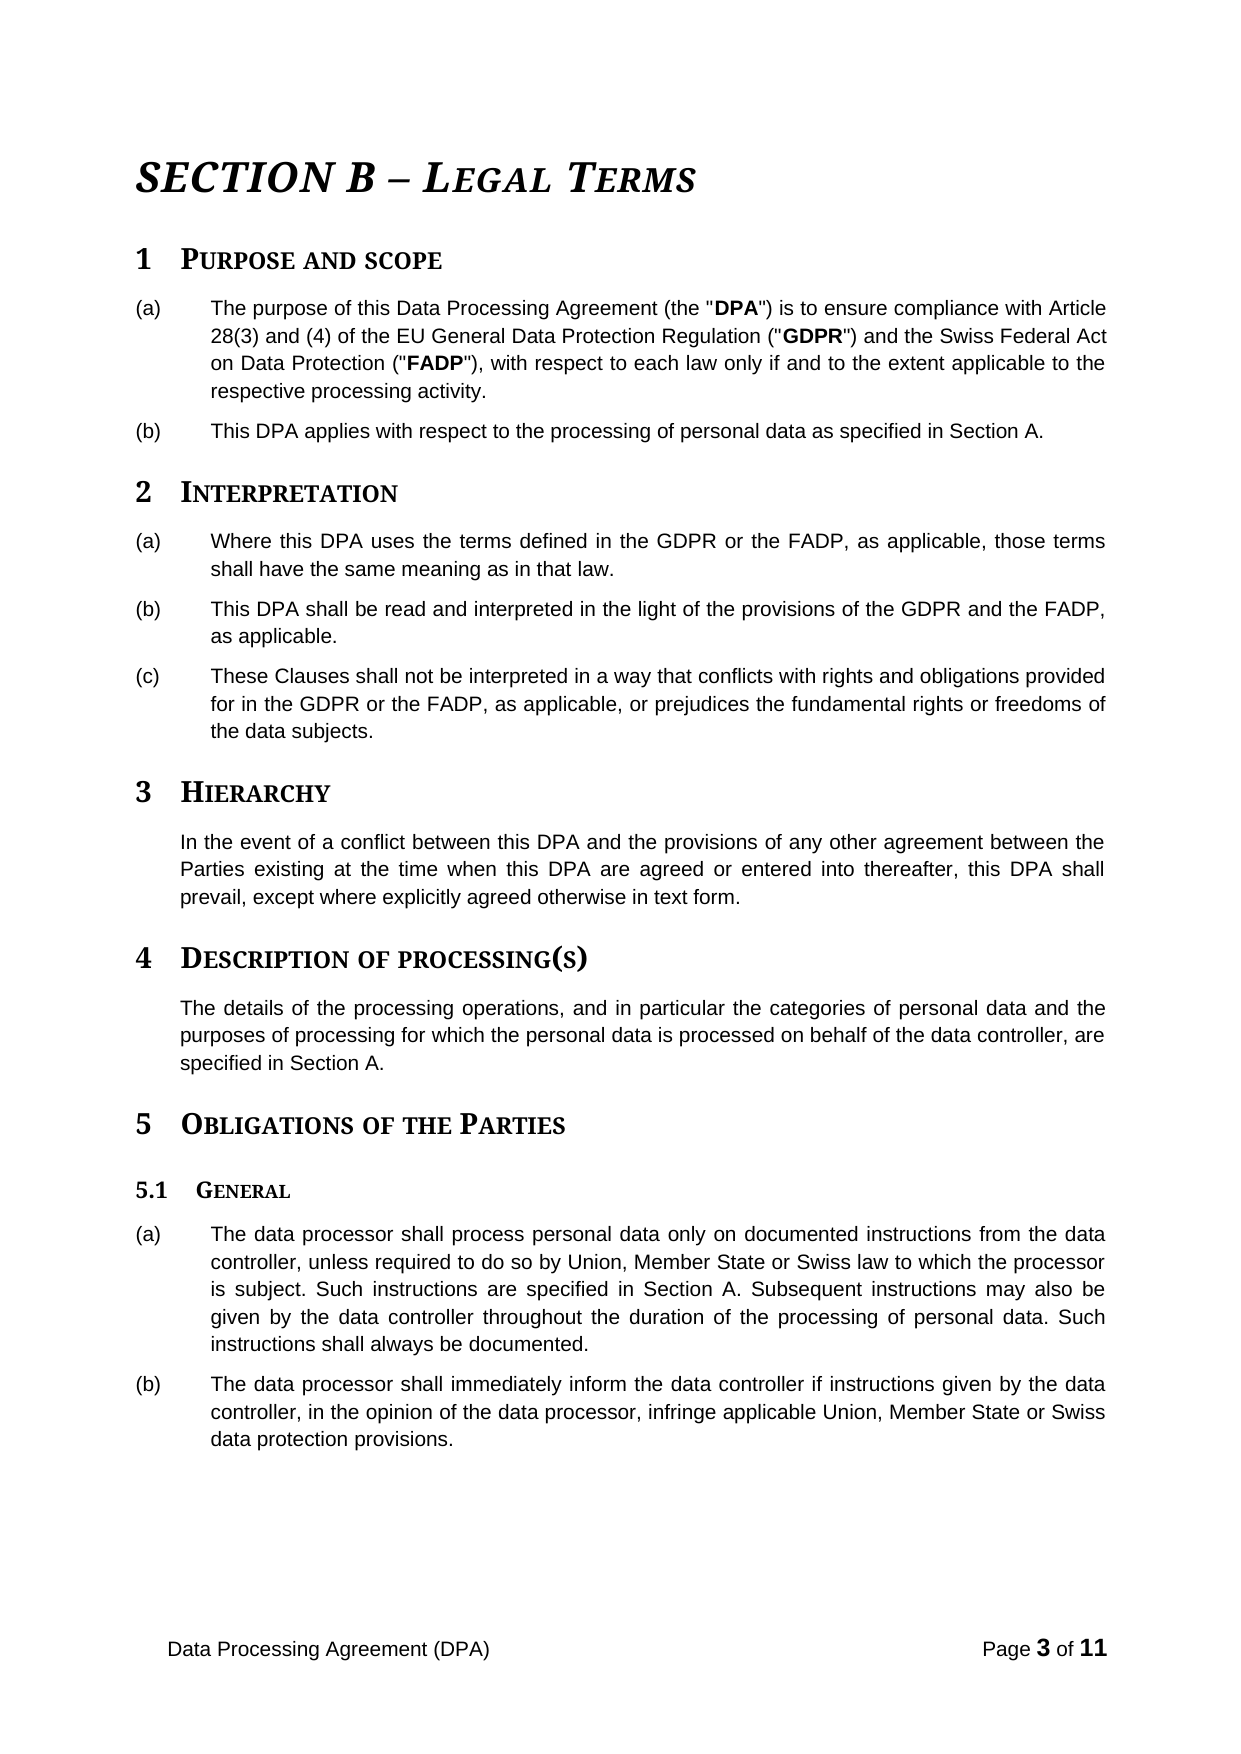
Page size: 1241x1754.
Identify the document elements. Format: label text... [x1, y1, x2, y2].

subtitle General [135, 1173, 1107, 1205]
subtitle These Clauses shall not be interpreted in a way that conflicts with rights and obligations provided for in the GDPR or the FADP, as applicable, or prejudices the fundamental rights or freedoms of the data subjects. [135, 664, 1107, 743]
subtitle This DPA shall be read and interpreted in the light of the provisions of the GDPR and the FADP, as applicable. [135, 597, 1107, 648]
subtitle Hierarchy [135, 772, 1107, 811]
subtitle Purpose and scope [135, 238, 1107, 278]
subtitle Obligations of the Parties [135, 1103, 1107, 1143]
subtitle Where this DPA uses the terms defined in the GDPR or the FADP, as applicable, those terms shall have the same meaning as in that law. [135, 529, 1107, 581]
subtitle The details of the processing operations, and in particular the categories of personal data and the purposes of processing for which the personal data is processed on behalf of the data controller, are specified in Section A. [180, 995, 1107, 1074]
subtitle The data processor shall process personal data only on documented instructions from the data controller, unless required to do so by Union, Member State or Swiss law to which the processor is subject. Such instructions are specified in Section A. Subsequent instructions may also be given by the data controller throughout the duration of the processing of personal data. Such instructions shall always be documented. [135, 1222, 1107, 1356]
subtitle The purpose of this Data Processing Agreement (the "DPA") is to ensure compliance with Article 28(3) and (4) of the EU General Data Protection Regulation ("GDPR") and the Swiss Federal Act on Data Protection ("FADP"), with respect to each law only if and to the extent applicable to the respective processing activity. [135, 296, 1107, 402]
subtitle Interpretation [135, 471, 1107, 511]
subtitle The data processor shall immediately inform the data controller if instructions given by the data controller, in the opinion of the data processor, infringe applicable Union, Member State or Swiss data protection provisions. [135, 1372, 1107, 1451]
subtitle In the event of a conflict between this DPA and the provisions of any other agreement between the Parties existing at the time when this DPA are agreed or entered into thereafter, this DPA shall prevail, except where explicitly agreed otherwise in text form. [180, 830, 1107, 909]
subtitle This DPA applies with respect to the processing of personal data as specified in Section A. [135, 418, 1107, 442]
subtitle SECTION B – Legal Terms [135, 148, 1107, 204]
subtitle Description of processing(s) [135, 937, 1107, 977]
